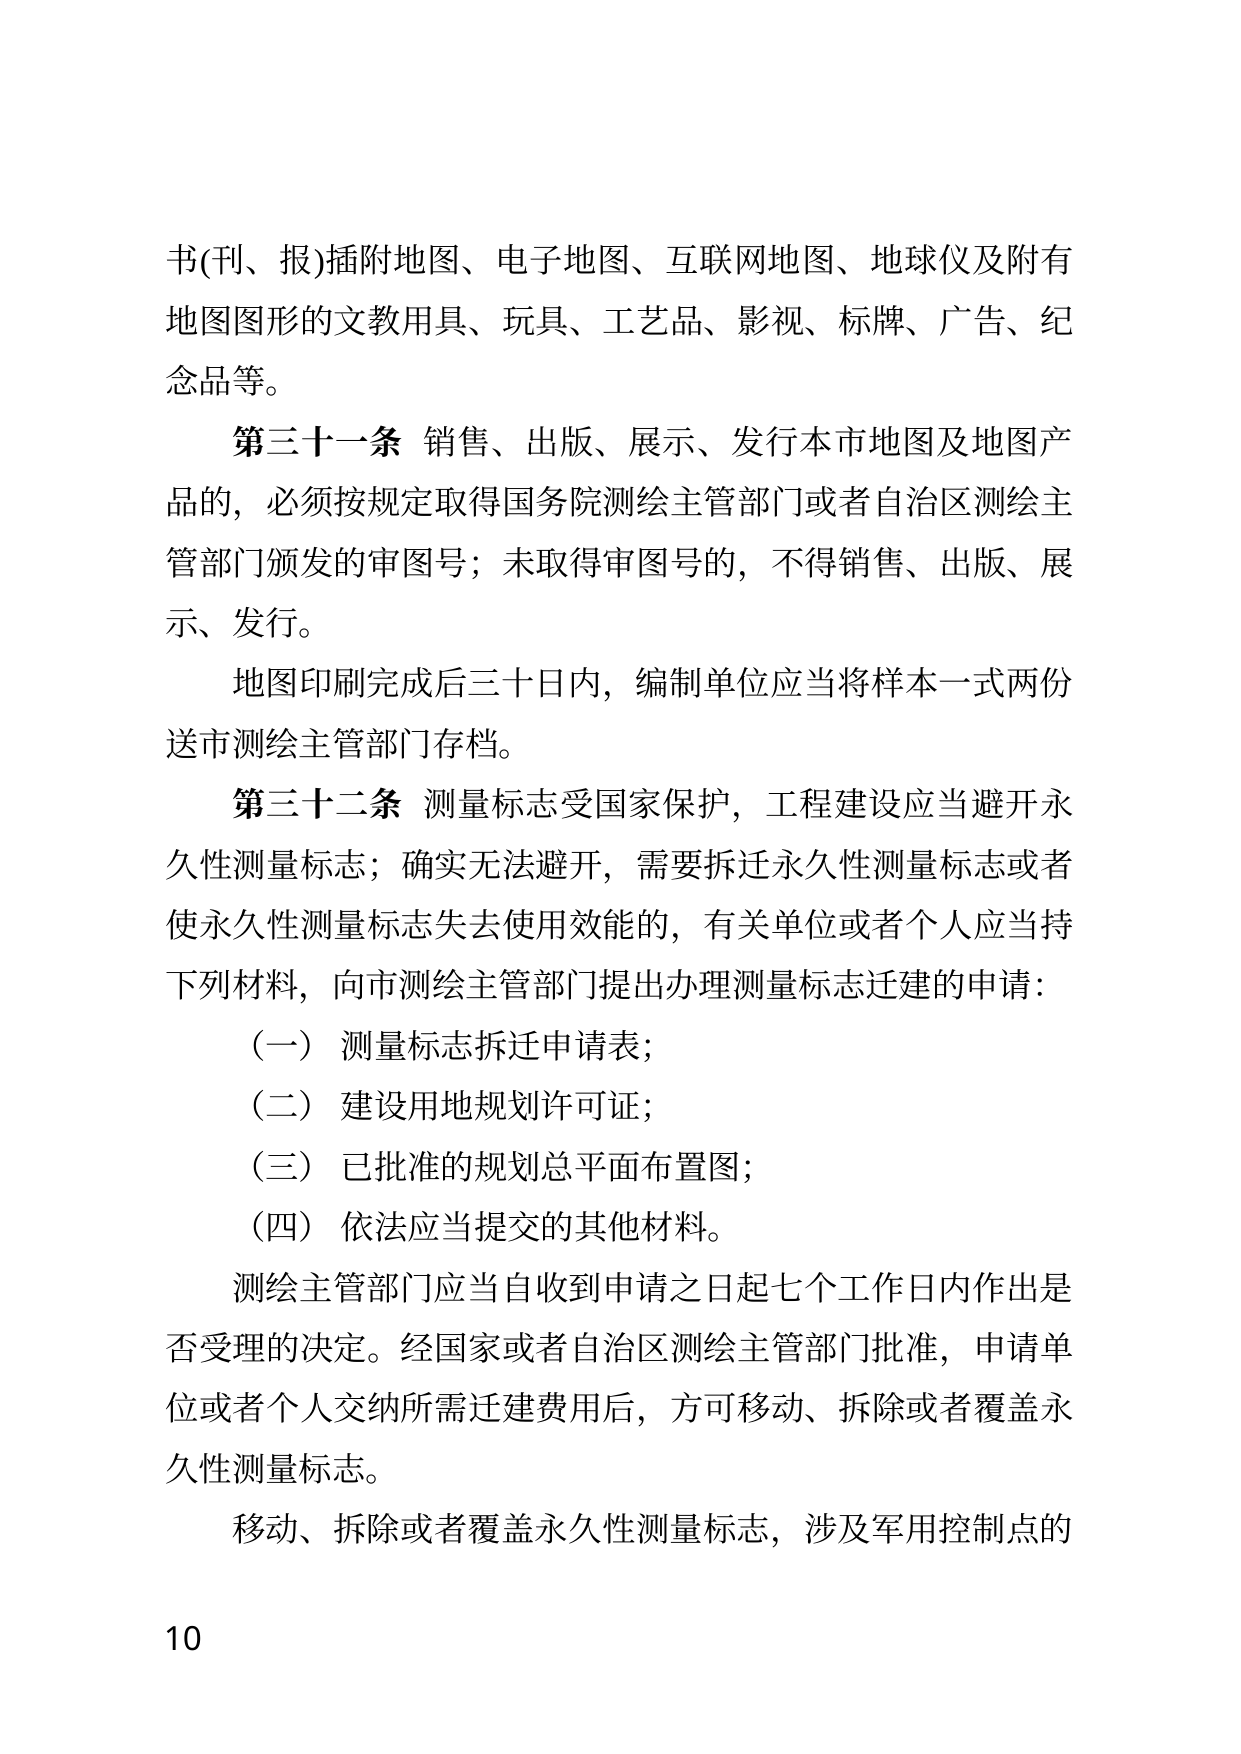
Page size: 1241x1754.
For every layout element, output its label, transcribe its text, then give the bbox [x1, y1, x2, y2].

text （四） 依法应当提交的其他材料。 [165, 1191, 1075, 1252]
text （一） 测量标志拆迁申请表； [165, 1010, 1075, 1070]
text （二） 建设用地规划许可证； [165, 1070, 1075, 1131]
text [165, 1493, 1075, 1554]
text 测绘主管部门应当自收到申请之日起七个工作日内作出是否受理的决定。经国家或者自治区测绘主管部门批准，申请单位或者个人交纳所需迁建费用后，方可移动、拆除或者覆盖永久性测量标志。 [165, 1252, 1075, 1493]
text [165, 224, 1075, 406]
text 第三十二条 测量标志受国家保护，工程建设应当避开永久性测量标志；确实无法避开，需要拆迁永久性测量标志或者使永久性测量标志失去使用效能的，有关单位或者个人应当持下列材料，向市测绘主管部门提出办理测量标志迁建的申请： [165, 768, 1075, 1010]
text 地图印刷完成后三十日内，编制单位应当将样本一式两份送市测绘主管部门存档。 [165, 647, 1075, 768]
text （三） 已批准的规划总平面布置图； [165, 1131, 1075, 1191]
text 第三十一条 销售、出版、展示、发行本市地图及地图产品的，必须按规定取得国务院测绘主管部门或者自治区测绘主管部门颁发的审图号；未取得审图号的，不得销售、出版、展示、发行。 [165, 406, 1075, 647]
